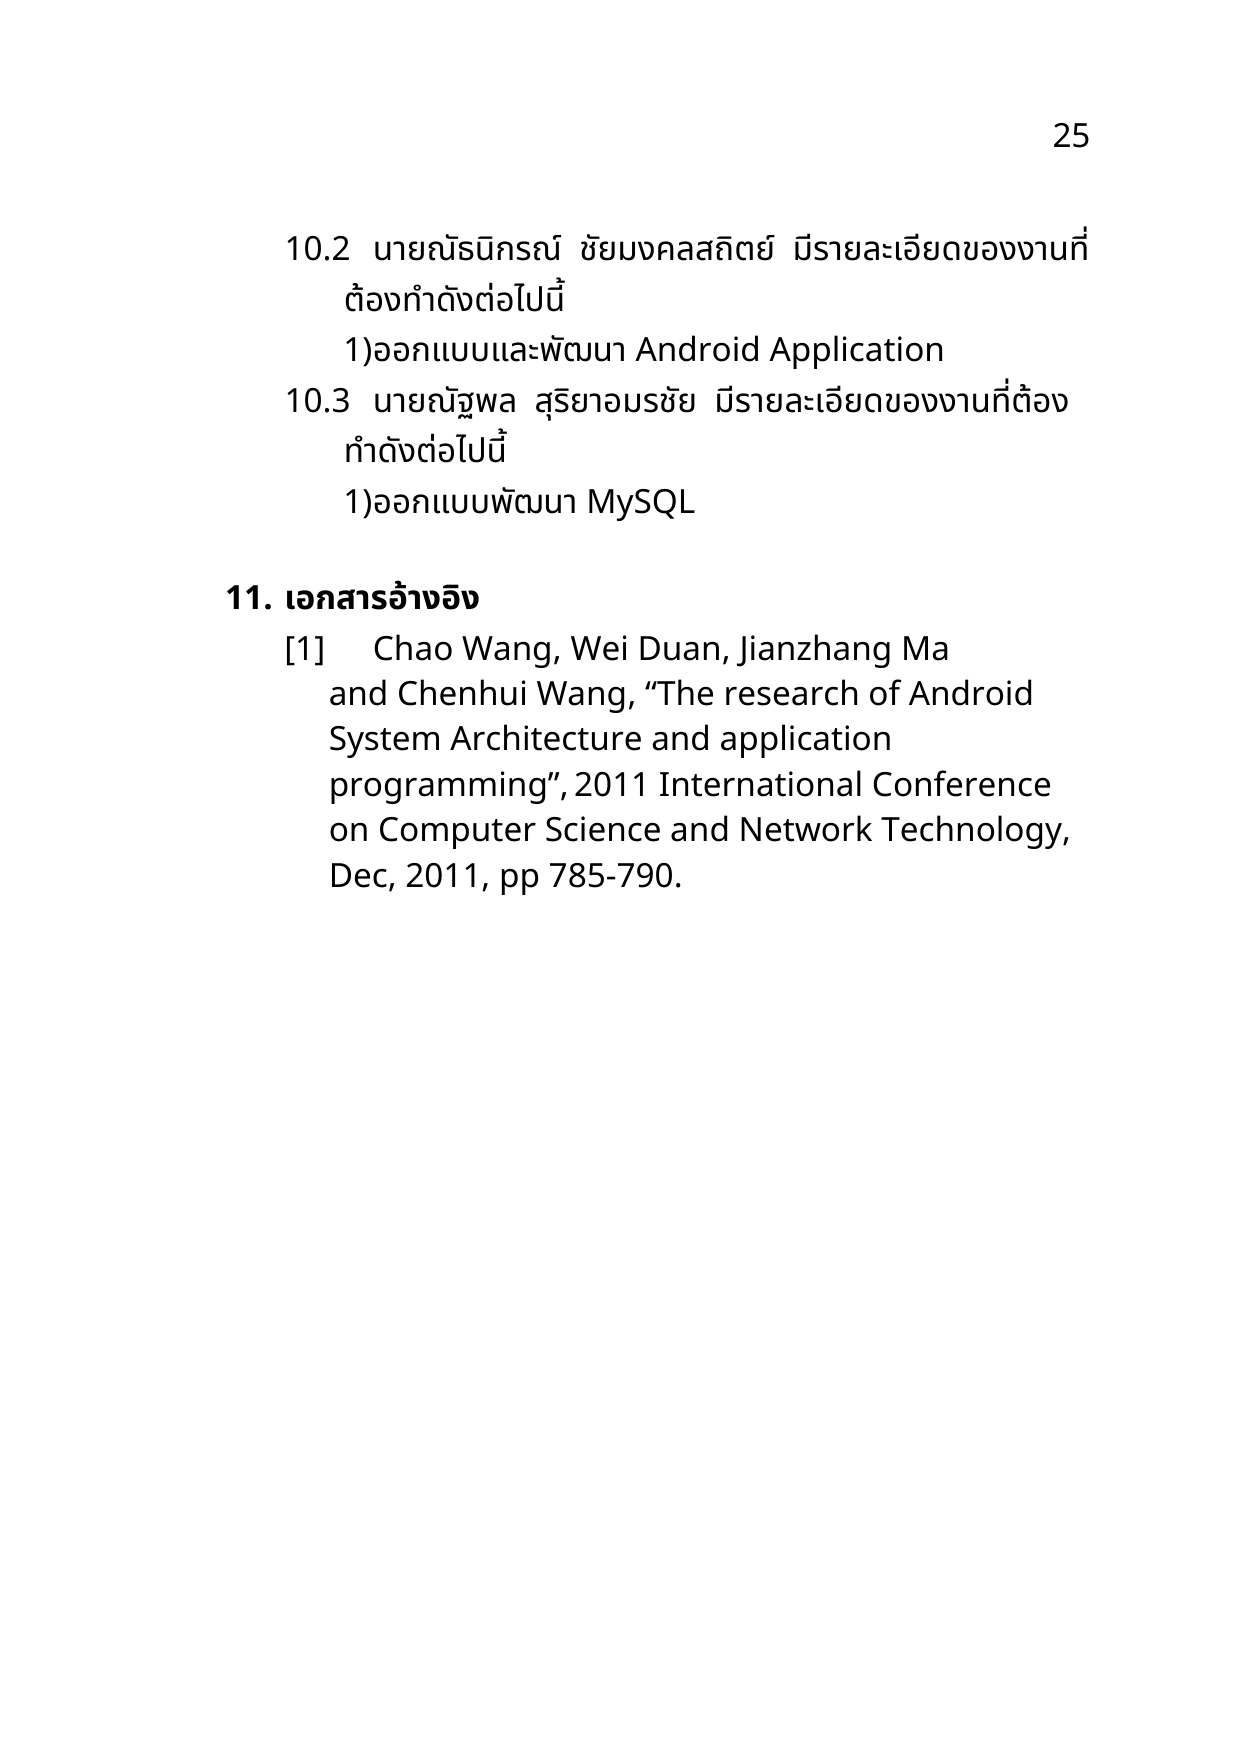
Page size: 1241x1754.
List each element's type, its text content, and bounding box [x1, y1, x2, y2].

list นายณัฐพล สุริยาอมรชัย มีรายละเอียดของงานที่ต้องทำดังต่อไปนี้ [284, 377, 1090, 478]
subtitle 11. เอกสารอ้างอิง [225, 574, 1090, 624]
list ออกแบบและพัฒนา Android Application [284, 326, 1090, 377]
list นายณัธนิกรณ์ ชัยมงคลสถิตย์ มีรายละเอียดของงานที่ต้องทำดังต่อไปนี้ [284, 225, 1090, 326]
list ออกแบบพัฒนา MySQL [284, 478, 1090, 528]
text [1] Chao Wang, Wei Duan, Jianzhang Ma and Chenhui Wang, “The research of Android System Architecture and application programming”, 2011 International Conference on Computer Science and Network Technology, Dec, 2011, pp 785-790. [284, 624, 1090, 897]
